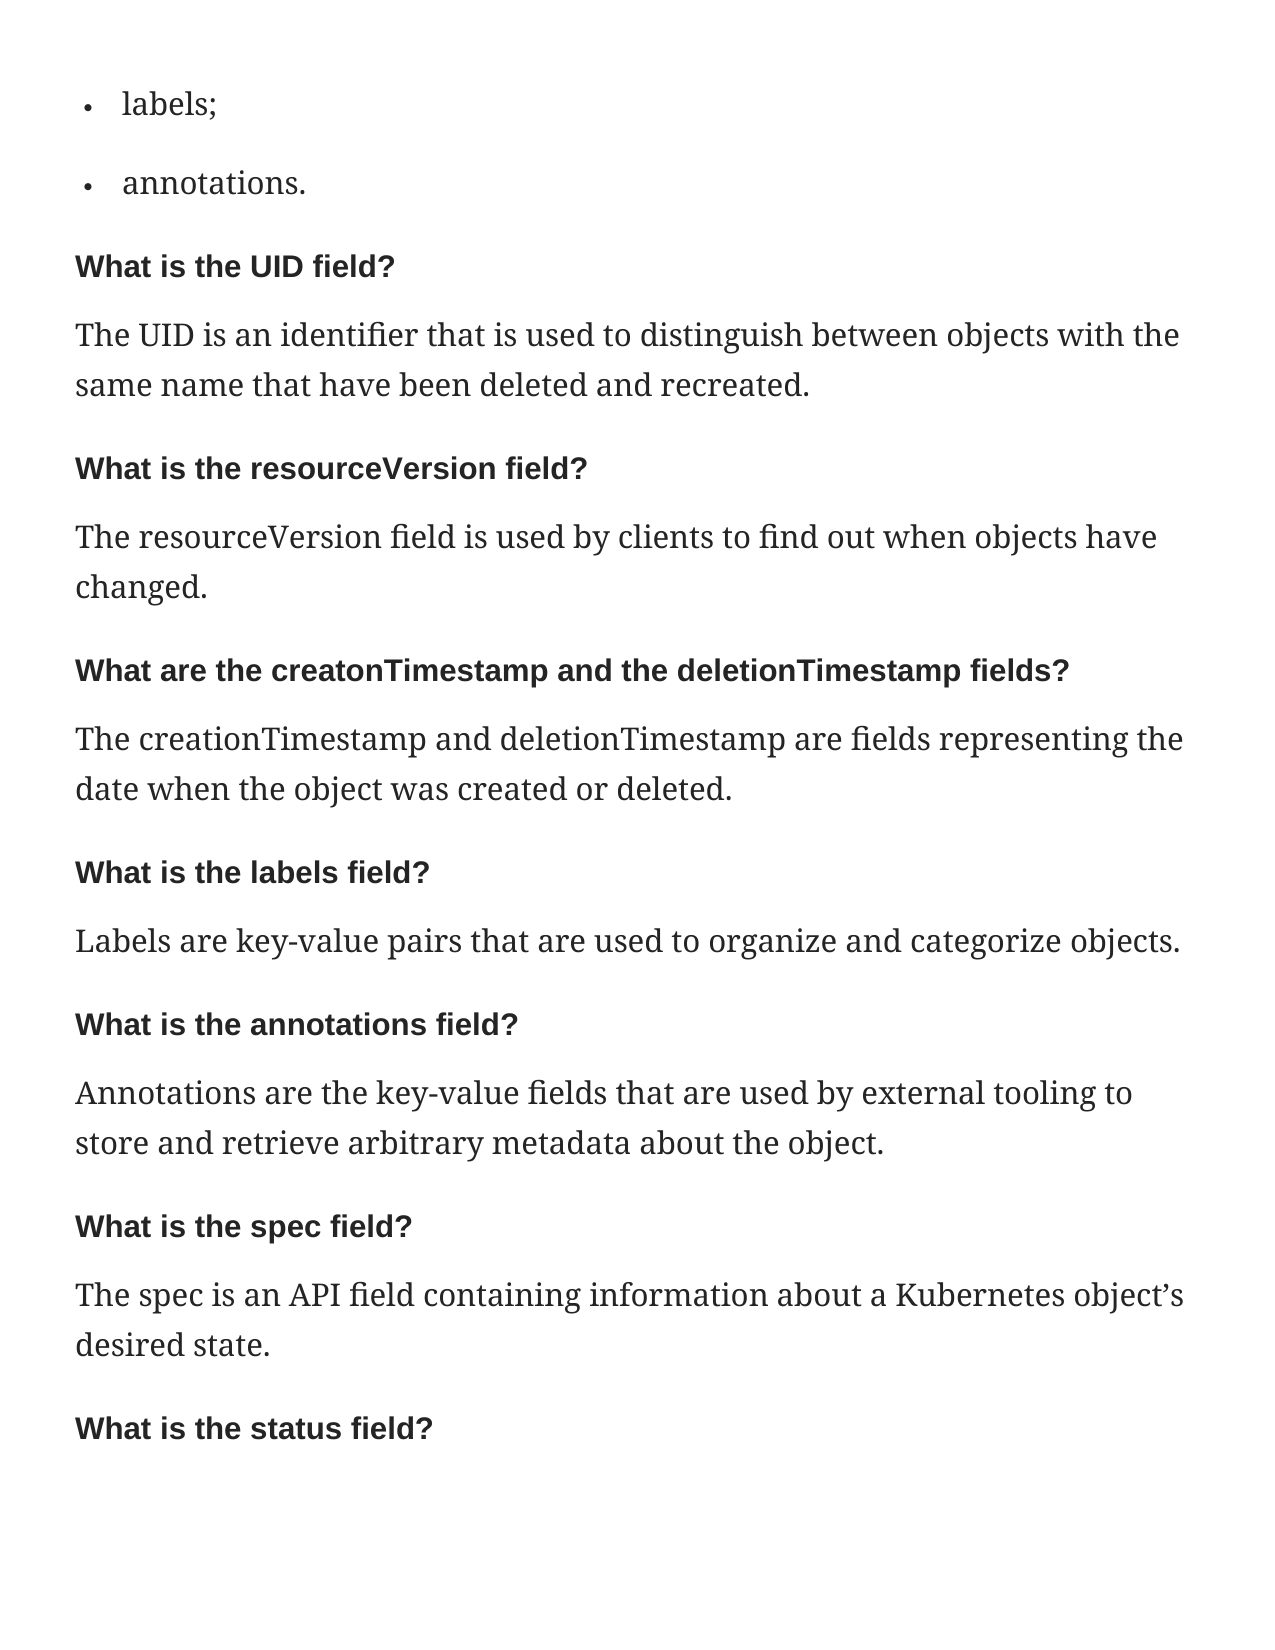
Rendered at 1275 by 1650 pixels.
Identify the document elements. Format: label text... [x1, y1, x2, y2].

text The creationTimestamp and deletionTimestamp are fields representing the date when the object was created or deleted. [75, 709, 1200, 809]
list annotations. [84, 153, 1200, 203]
text What are the creatonTimestamp and the deletionTimestamp fields? [75, 651, 1200, 688]
text The spec is an API field containing information about a Kubernetes object’s desired state. [75, 1265, 1200, 1365]
text The UID is an identifier that is used to distinguish between objects with the same name that have been deleted and recreated. [75, 306, 1200, 406]
text Annotations are the key-value fields that are used by external tooling to store and retrieve arbitrary metadata about the object. [75, 1063, 1200, 1163]
text What is the status field? [75, 1408, 1200, 1446]
text What is the resourceVersion field? [75, 448, 1200, 486]
text Labels are key-value pairs that are used to organize and categorize objects. [75, 911, 1200, 961]
text What is the annotations field? [75, 1004, 1200, 1042]
text The resourceVersion field is used by clients to find out when objects have changed. [75, 507, 1200, 607]
list labels; [84, 75, 1200, 125]
text What is the labels field? [75, 852, 1200, 890]
text What is the UID field? [75, 247, 1200, 284]
text What is the spec field? [75, 1206, 1200, 1244]
